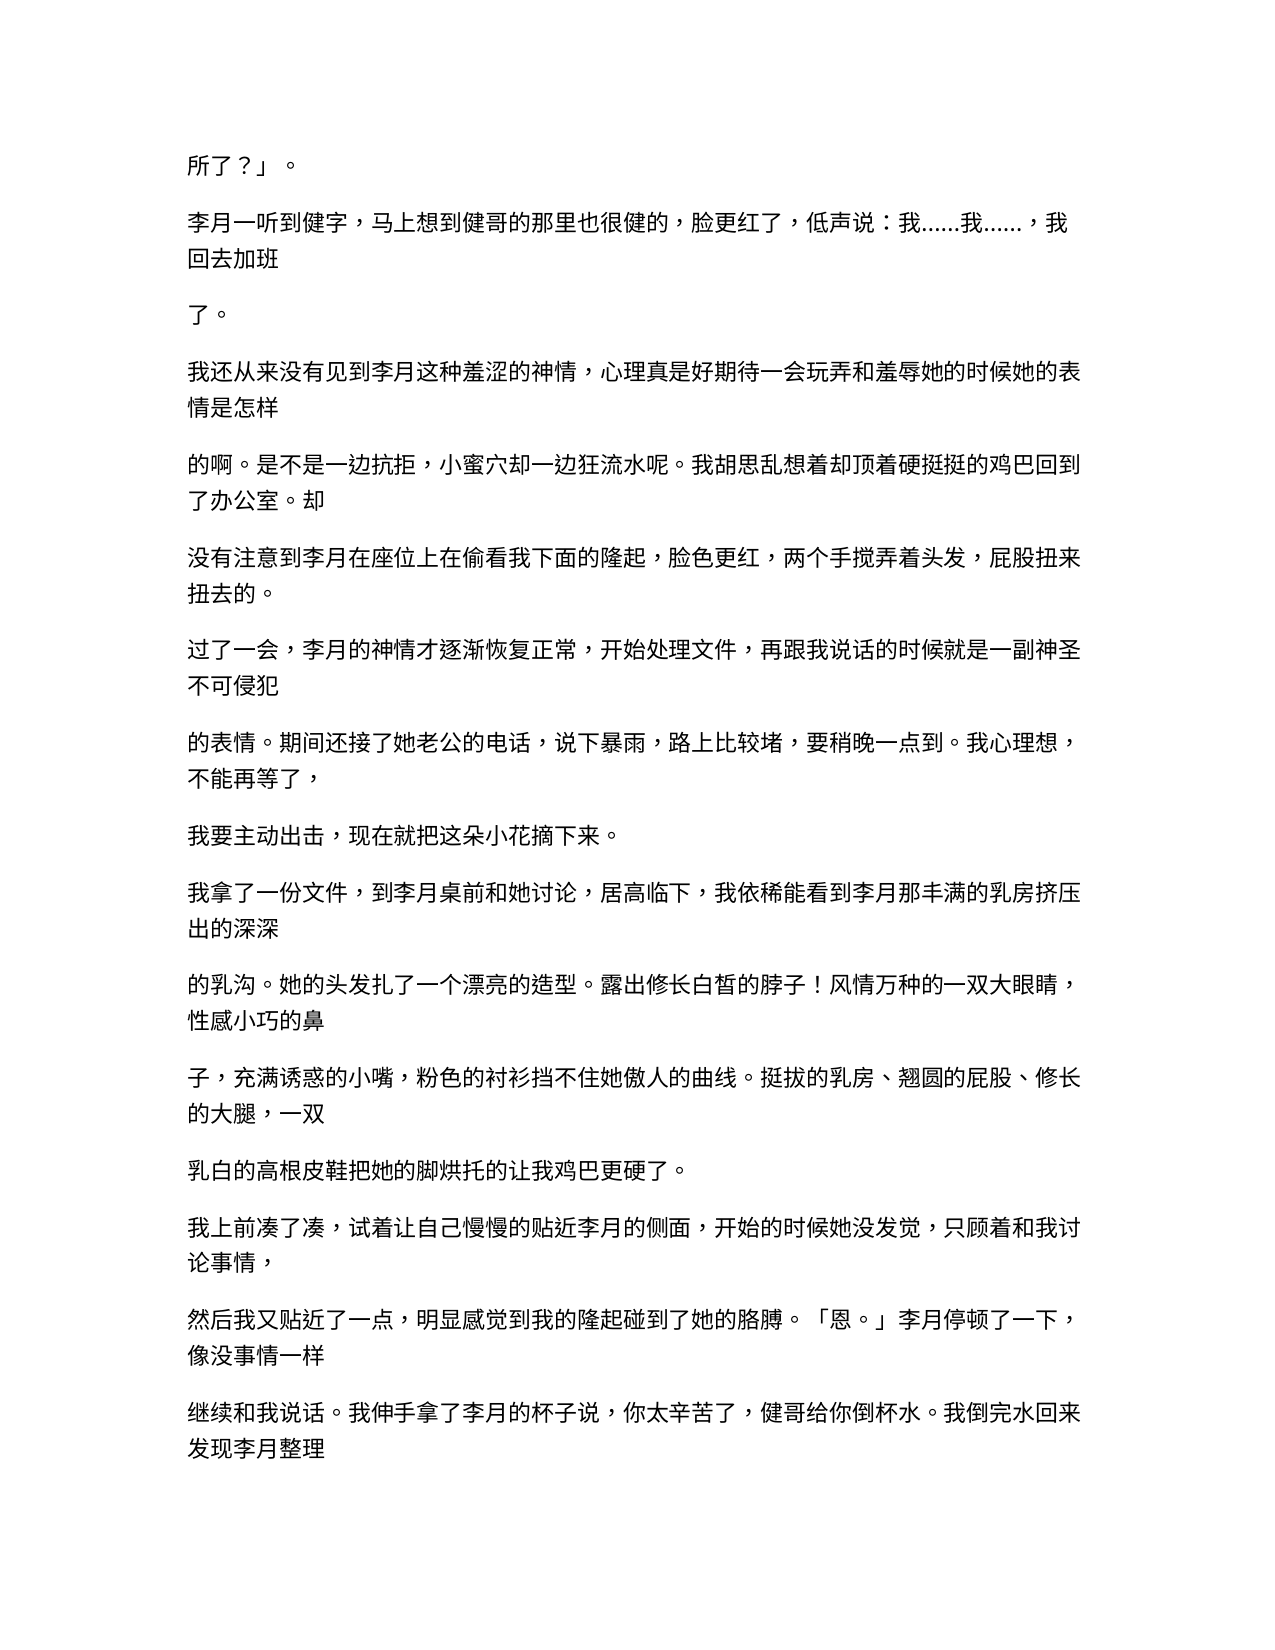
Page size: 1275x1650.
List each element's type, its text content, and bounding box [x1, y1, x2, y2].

text 子，充满诱惑的小嘴，粉色的衬衫挡不住她傲人的曲线。挺拔的乳房、翘圆的屁股、修长的大腿，一双 [187, 1062, 1087, 1129]
text 没有注意到李月在座位上在偷看我下面的隆起，脸色更红，两个手搅弄着头发，屁股扭来扭去的。 [187, 542, 1087, 609]
text 了。 [187, 299, 1087, 331]
text 我拿了一份文件，到李月桌前和她讨论，居高临下，我依稀能看到李月那丰满的乳房挤压出的深深 [187, 877, 1087, 944]
text 继续和我说话。我伸手拿了李月的杯子说，你太辛苦了，健哥给你倒杯水。我倒完水回来发现李月整理 [187, 1397, 1087, 1464]
text 所了？」。 [187, 150, 1087, 181]
text 的表情。期间还接了她老公的电话，说下暴雨，路上比较堵，要稍晚一点到。我心理想，不能再等了， [187, 727, 1087, 794]
text 李月一听到健字，马上想到健哥的那里也很健的，脸更红了，低声说：我……我……，我回去加班 [187, 207, 1087, 274]
text 然后我又贴近了一点，明显感觉到我的隆起碰到了她的胳膊。「恩。」李月停顿了一下，像没事情一样 [187, 1304, 1087, 1371]
text 过了一会，李月的神情才逐渐恢复正常，开始处理文件，再跟我说话的时候就是一副神圣不可侵犯 [187, 634, 1087, 702]
text 乳白的高根皮鞋把她的脚烘托的让我鸡巴更硬了。 [187, 1155, 1087, 1186]
text 的啊。是不是一边抗拒，小蜜穴却一边狂流水呢。我胡思乱想着却顶着硬挺挺的鸡巴回到了办公室。却 [187, 449, 1087, 516]
text 我还从来没有见到李月这种羞涩的神情，心理真是好期待一会玩弄和羞辱她的时候她的表情是怎样 [187, 356, 1087, 423]
text 我上前凑了凑，试着让自己慢慢的贴近李月的侧面，开始的时候她没发觉，只顾着和我讨论事情， [187, 1211, 1087, 1279]
text 我要主动出击，现在就把这朵小花摘下来。 [187, 820, 1087, 851]
text 的乳沟。她的头发扎了一个漂亮的造型。露出修长白皙的脖子！风情万种的一双大眼睛，性感小巧的鼻 [187, 969, 1087, 1036]
